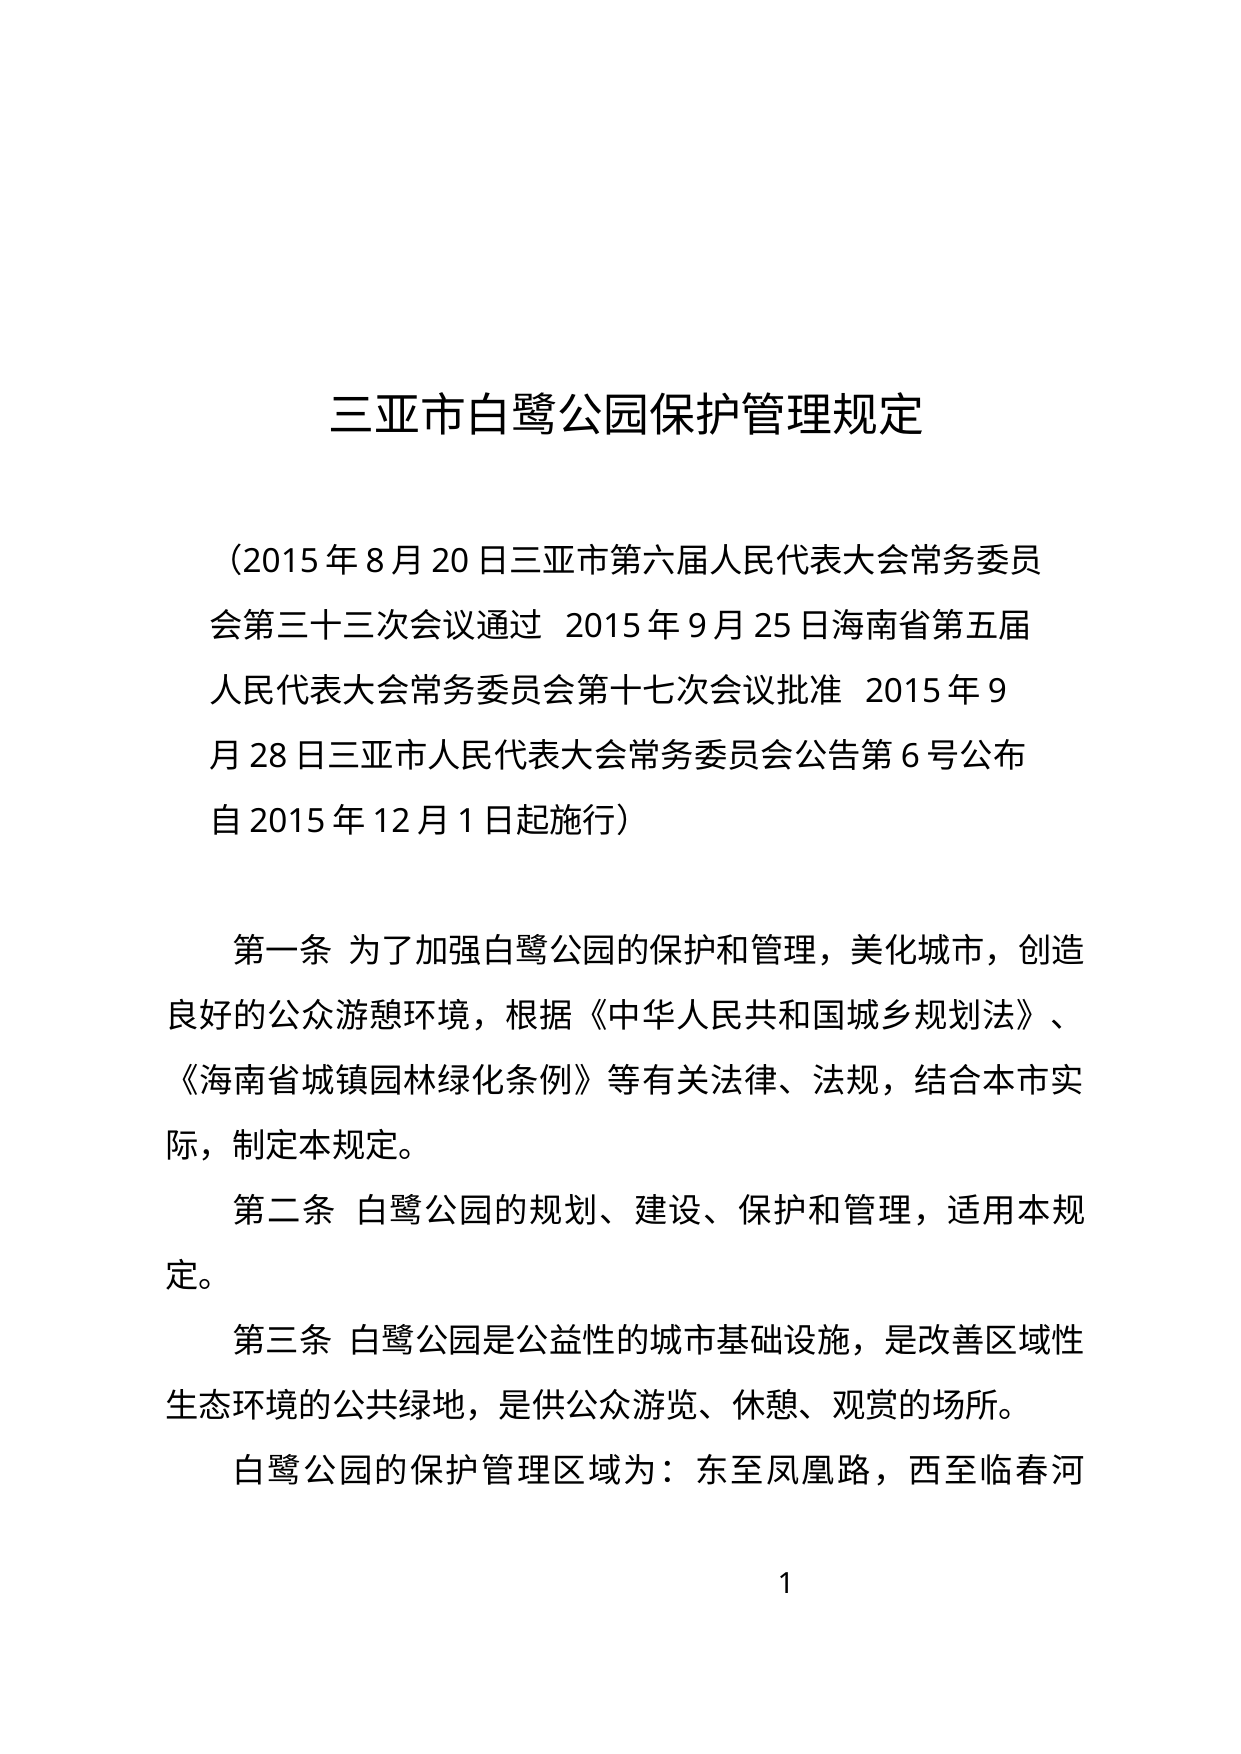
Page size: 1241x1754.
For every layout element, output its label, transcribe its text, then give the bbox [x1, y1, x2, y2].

text 第一条 为了加强白鹭公园的保护和管理，美化城市，创造良好的公众游憩环境，根据《中华人民共和国城乡规划法》、《海南省城镇园林绿化条例》等有关法律、法规，结合本市实际，制定本规定。 [165, 915, 1087, 1175]
text （2015年8月20日三亚市第六届人民代表大会常务委员会第三十三次会议通过 2015年9月25日海南省第五届人民代表大会常务委员会第十七次会议批准 2015年9月28日三亚市人民代表大会常务委员会公告第6号公布 自2015年12月1日起施行） [209, 525, 1043, 850]
text 三亚市白鹭公园保护管理规定 [165, 363, 1087, 460]
text 第二条 白鹭公园的规划、建设、保护和管理，适用本规定。 [165, 1175, 1087, 1305]
text 第三条 白鹭公园是公益性的城市基础设施，是改善区域性生态环境的公共绿地，是供公众游览、休憩、观赏的场所。 [165, 1305, 1087, 1435]
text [165, 1435, 1087, 1500]
